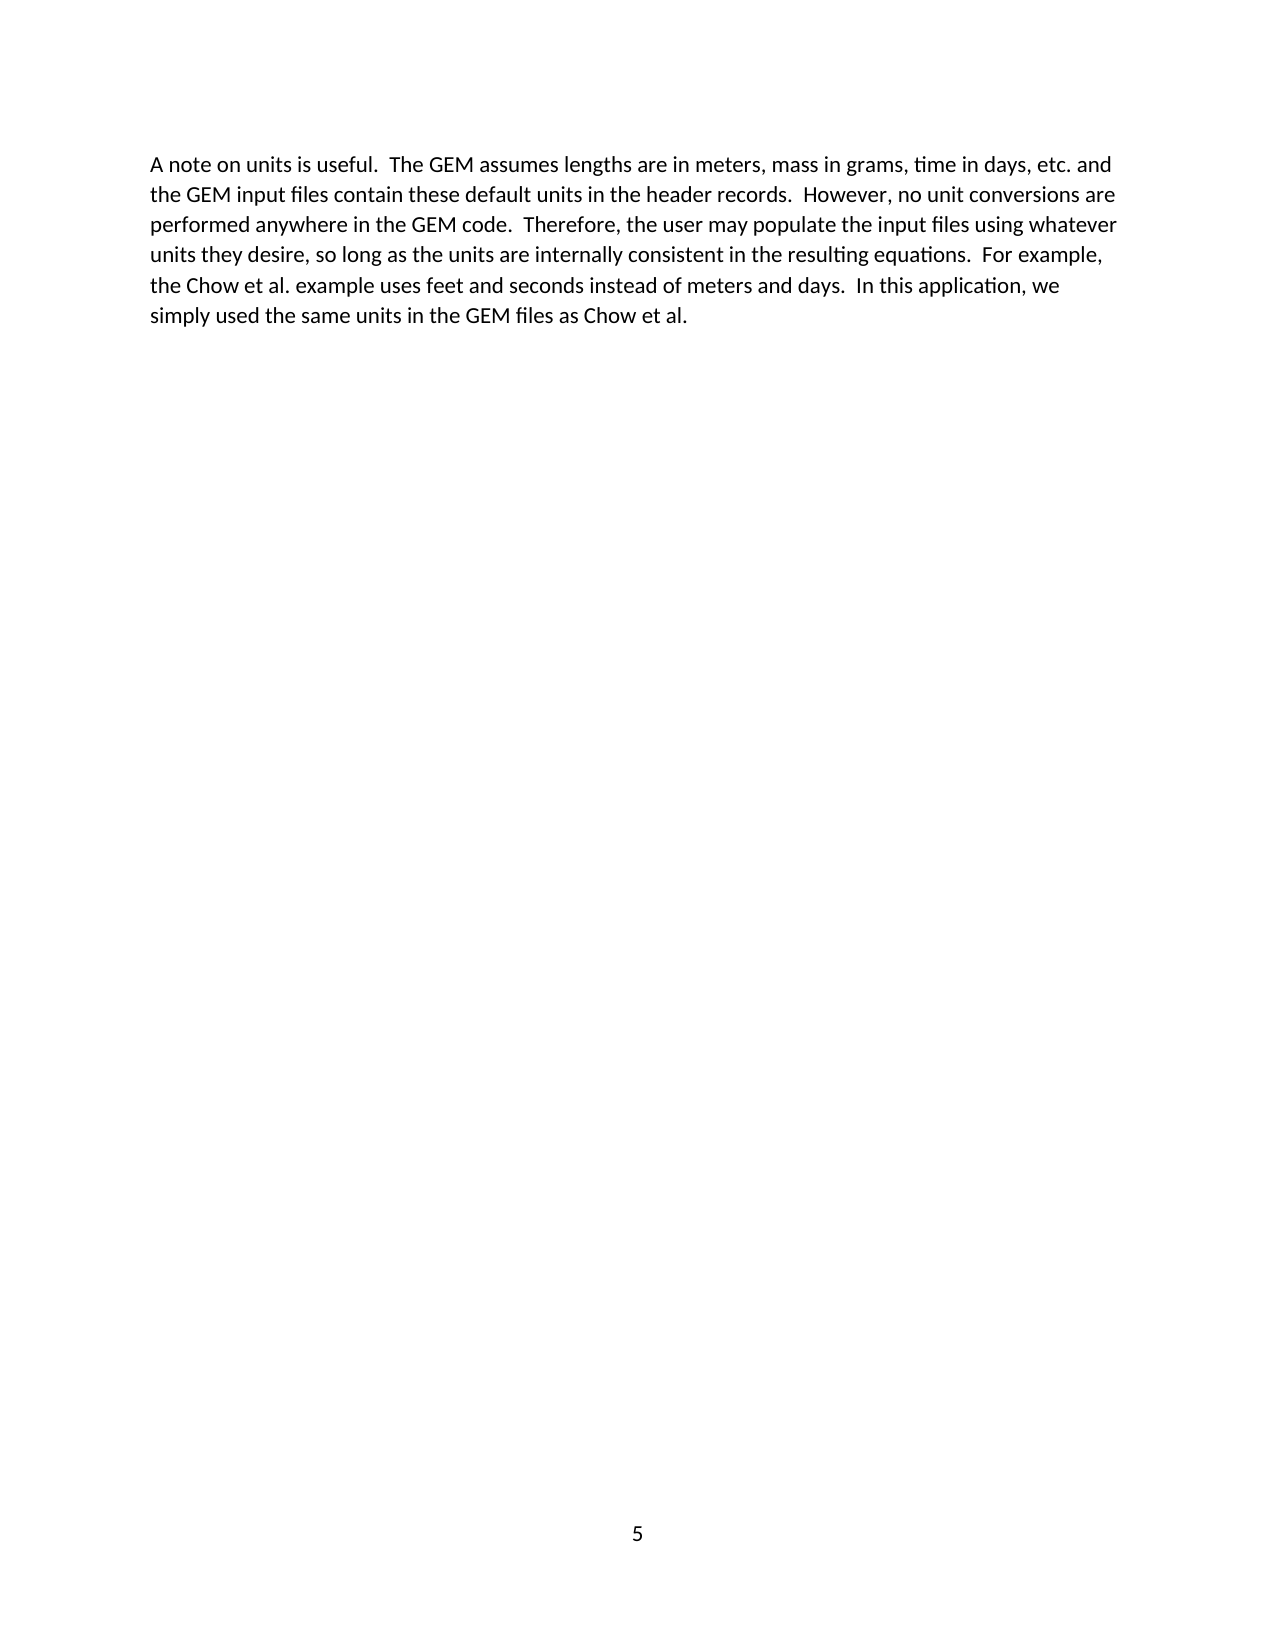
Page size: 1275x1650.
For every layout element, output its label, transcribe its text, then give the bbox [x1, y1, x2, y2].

text A note on units is useful. The GEM assumes lengths are in meters, mass in grams, time in days, etc. and the GEM input files contain these default units in the header records. However, no unit conversions are performed anywhere in the GEM code. Therefore, the user may populate the input files using whatever units they desire, so long as the units are internally consistent in the resulting equations. For example, the Chow et al. example uses feet and seconds instead of meters and days. In this application, we simply used the same units in the GEM files as Chow et al. [150, 150, 1125, 329]
